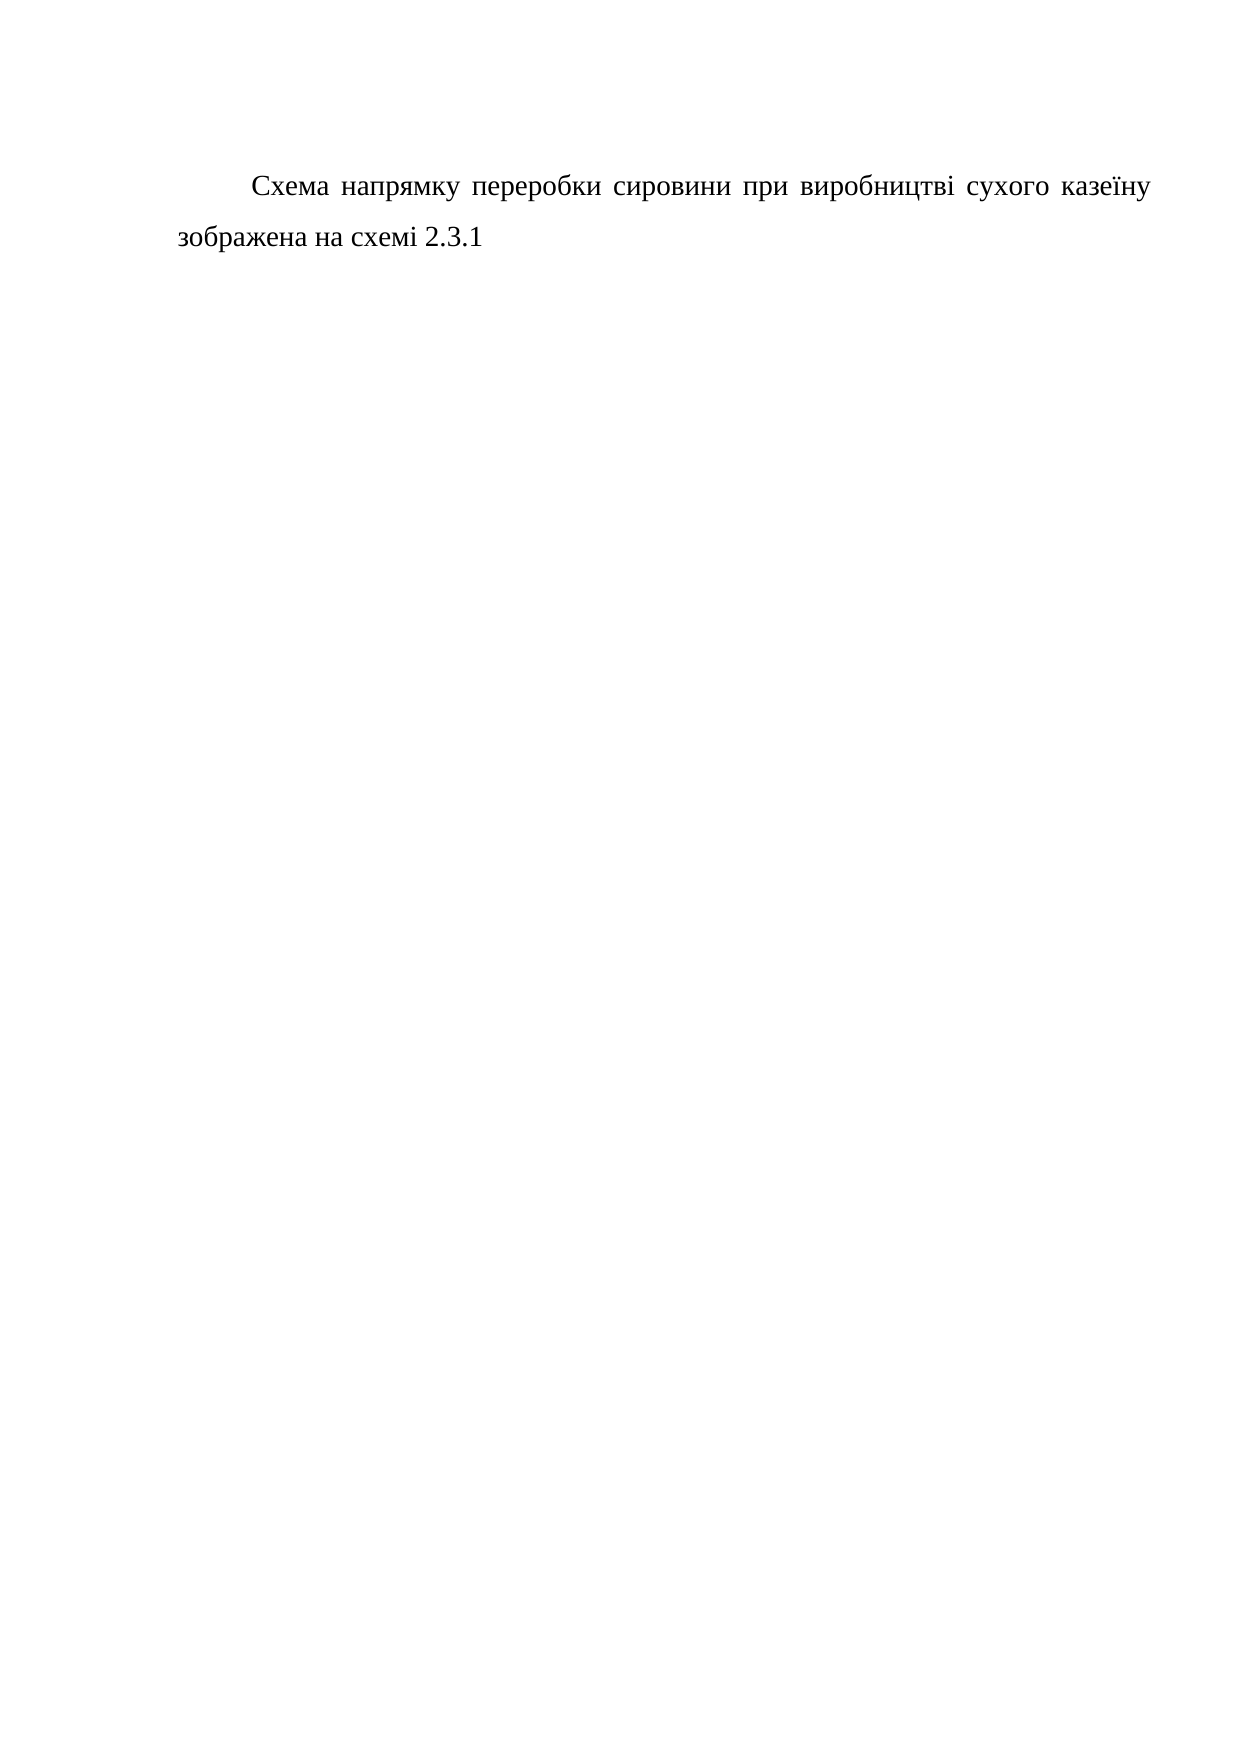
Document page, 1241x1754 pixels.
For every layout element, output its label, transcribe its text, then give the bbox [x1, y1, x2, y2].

text Схема напрямку переробки сировини при виробництві сухого казеїну зображена на схемі 2.3.1 [177, 168, 1152, 252]
